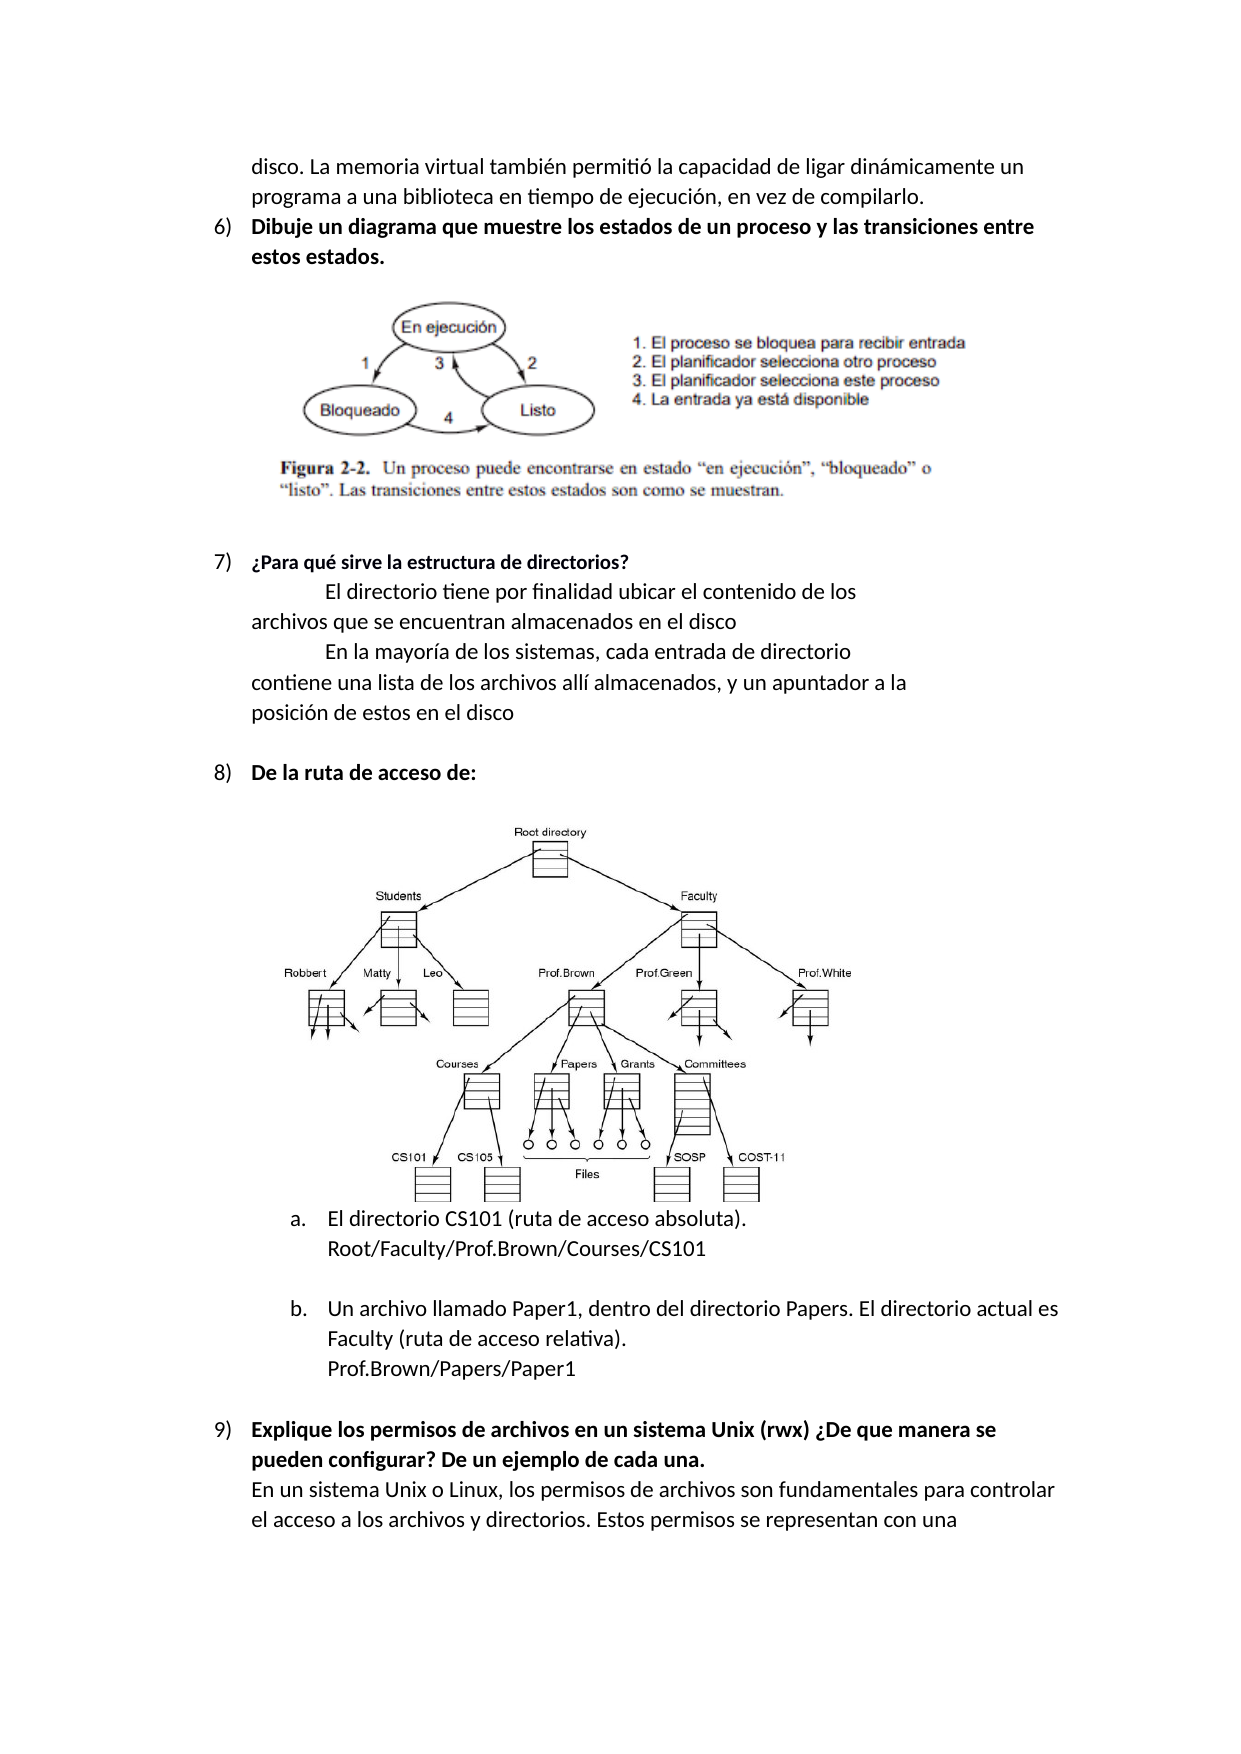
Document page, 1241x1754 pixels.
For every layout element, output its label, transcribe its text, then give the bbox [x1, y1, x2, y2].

picture [251, 788, 851, 1202]
list El directorio CS101 (ruta de acceso absoluta). [290, 1204, 1060, 1232]
text Root/Faculty/Prof.Brown/Courses/CS101 [327, 1234, 1060, 1262]
list ¿Para qué sirve la estructura de directorios? [213, 547, 1060, 575]
text Prof.Brown/Papers/Paper1 [327, 1354, 1060, 1382]
text El directorio tiene por finalidad ubicar el contenido de los archivos que se encuentran almacenados en el disco [251, 577, 932, 635]
picture [251, 272, 980, 515]
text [251, 1475, 1060, 1533]
list Un archivo llamado Paper1, dentro del directorio Papers. El directorio actual es Faculty (ruta de acceso relativa). [290, 1294, 1060, 1352]
text En la mayoría de los sistemas, cada entrada de directorio contiene una lista de los archivos allí almacenados, y un apuntador a la posición de estos en el disco [251, 637, 932, 726]
list Dibuje un diagrama que muestre los estados de un proceso y las transiciones entre estos estados. [213, 212, 1060, 270]
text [251, 152, 1060, 210]
list Explique los permisos de archivos en un sistema Unix (rwx) ¿De que manera se pueden configurar? De un ejemplo de cada una. [213, 1415, 1060, 1473]
